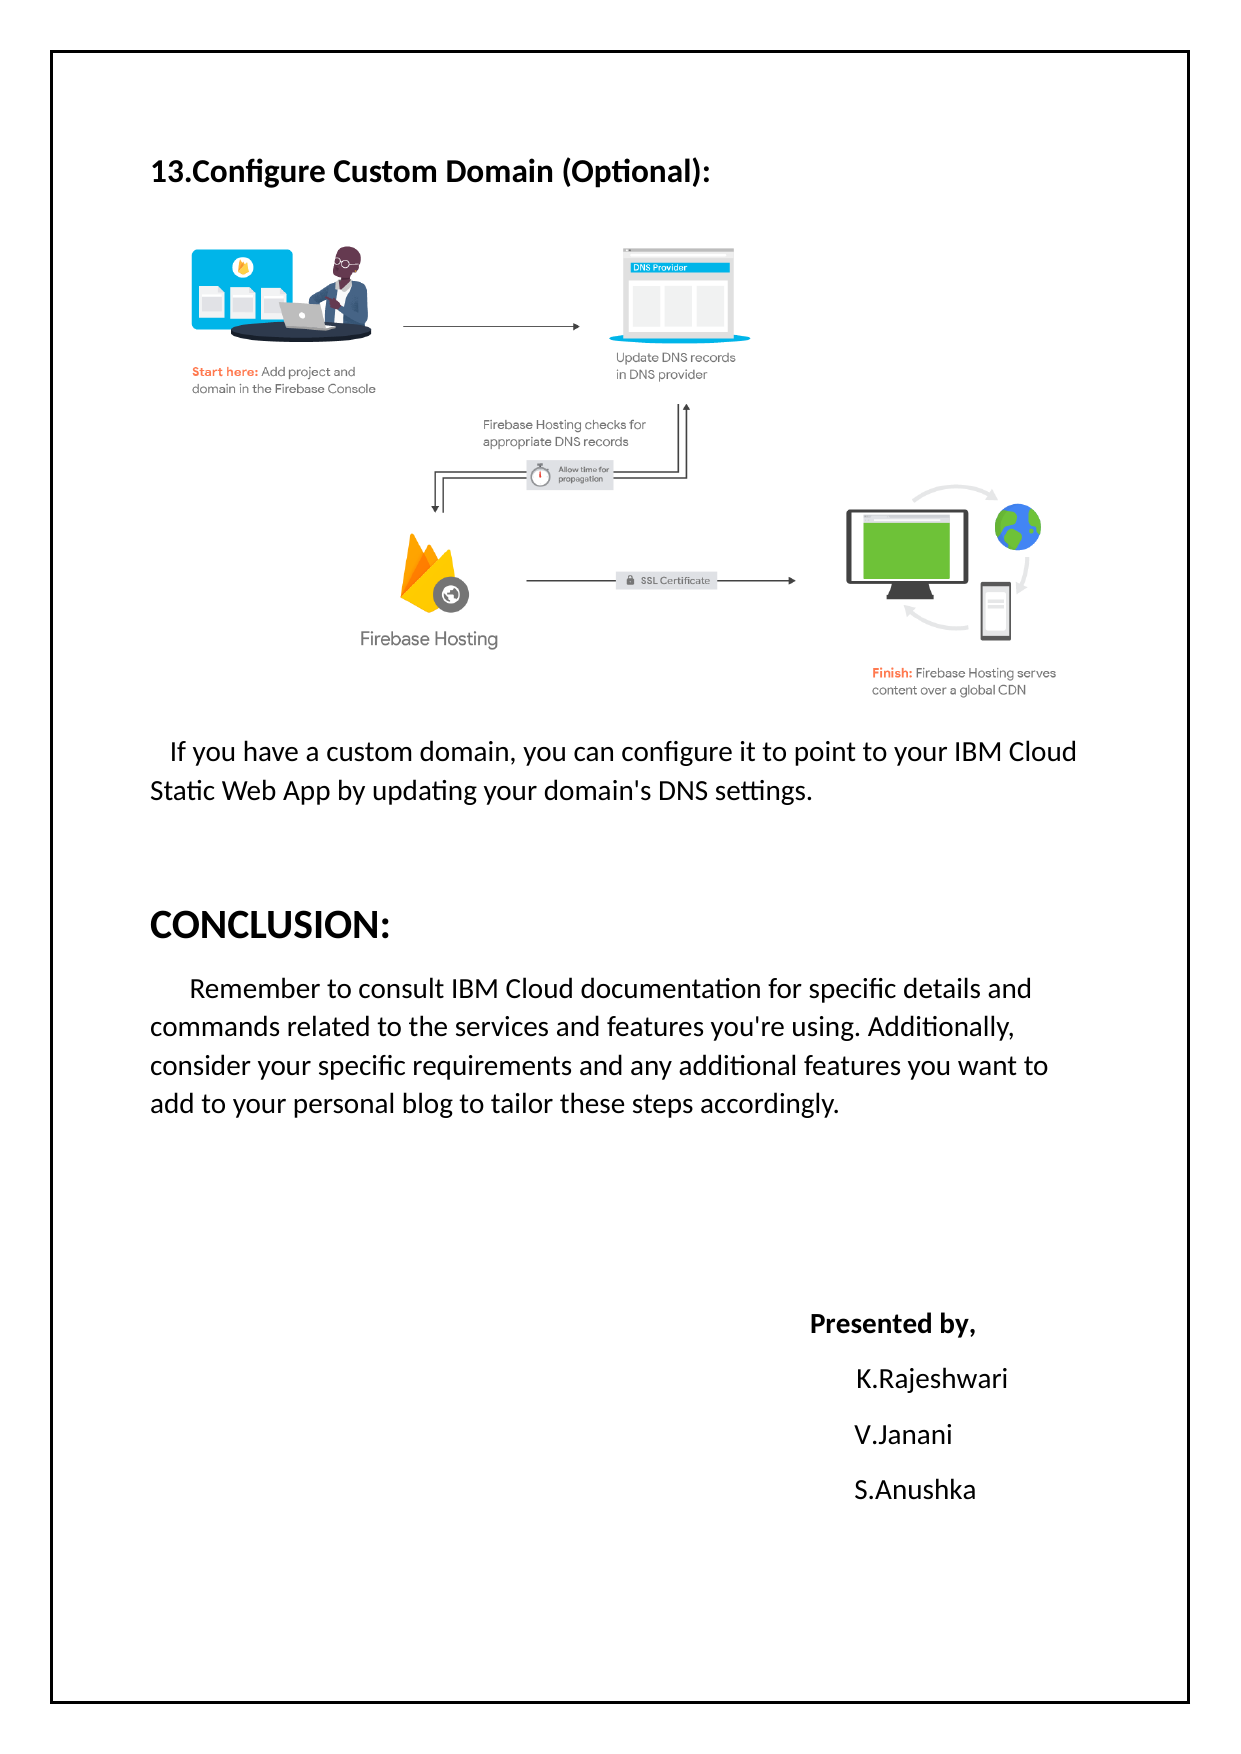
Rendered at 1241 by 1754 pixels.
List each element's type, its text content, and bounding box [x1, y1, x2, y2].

text Remember to consult IBM Cloud documentation for specific details and commands related to the services and features you're using. Additionally, consider your specific requirements and any additional features you want to add to your personal blog to tailor these steps accordingly. [150, 970, 1090, 1121]
text CONCLUSION: [150, 898, 1090, 949]
picture [150, 210, 1091, 715]
text K.Rajeshwari [150, 1361, 1090, 1396]
text V.Janani [150, 1416, 1090, 1451]
text Presented by, [150, 1306, 1090, 1341]
text If you have a custom domain, you can configure it to point to your IBM Cloud Static Web App by updating your domain's DNS settings. [150, 733, 1090, 807]
text 13.Configure Custom Domain (Optional): [150, 150, 1090, 191]
text S.Anushka [150, 1471, 1090, 1506]
